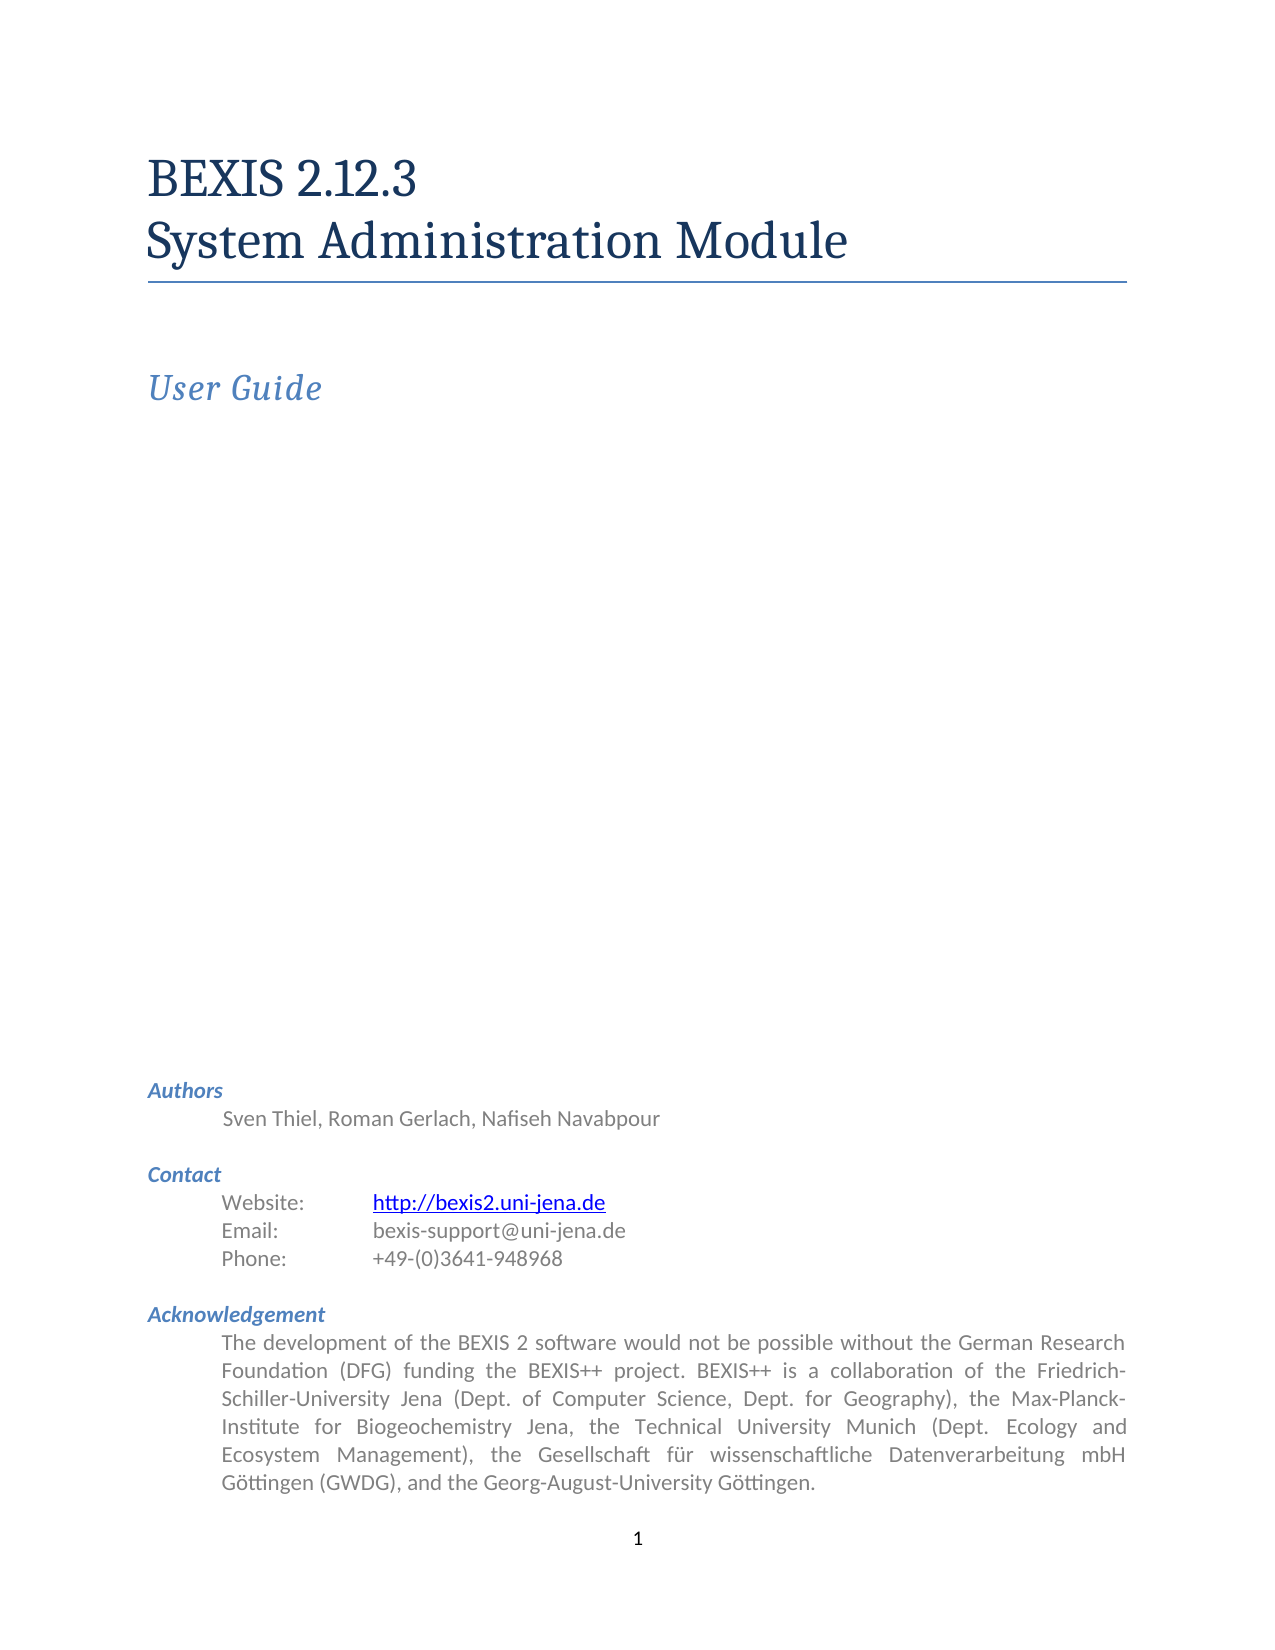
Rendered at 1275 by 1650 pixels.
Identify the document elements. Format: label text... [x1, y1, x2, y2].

text Contact [148, 1160, 1127, 1188]
text Phone: +49-(0)3641-948968 [221, 1244, 1127, 1272]
subtitle User Guide [148, 367, 1127, 410]
text Email: bexis-support@uni-jena.de [221, 1216, 1127, 1244]
text Acknowledgement [148, 1300, 1127, 1328]
title System Administration Module [148, 210, 1127, 281]
title BEXIS 2.12.3 [148, 148, 1127, 210]
text Sven Thiel, Roman Gerlach, Nafiseh Navabpour [148, 1104, 1127, 1132]
text Website: http://bexis2.uni-jena.de [221, 1188, 1127, 1216]
text The development of the BEXIS 2 software would not be possible without the German Research Foundation (DFG) funding the BEXIS++ project. BEXIS++ is a collaboration of the Friedrich-Schiller-University Jena (Dept. of Computer Science, Dept. for Geography), the Max-Planck-Institute for Biogeochemistry Jena, the Technical University Munich (Dept. Ecology and Ecosystem Management), the Gesellschaft für wissenschaftliche Datenverarbeitung mbH Göttingen (GWDG), and the Georg-August-University Göttingen. [148, 1328, 1127, 1496]
text Authors [148, 1076, 1127, 1104]
